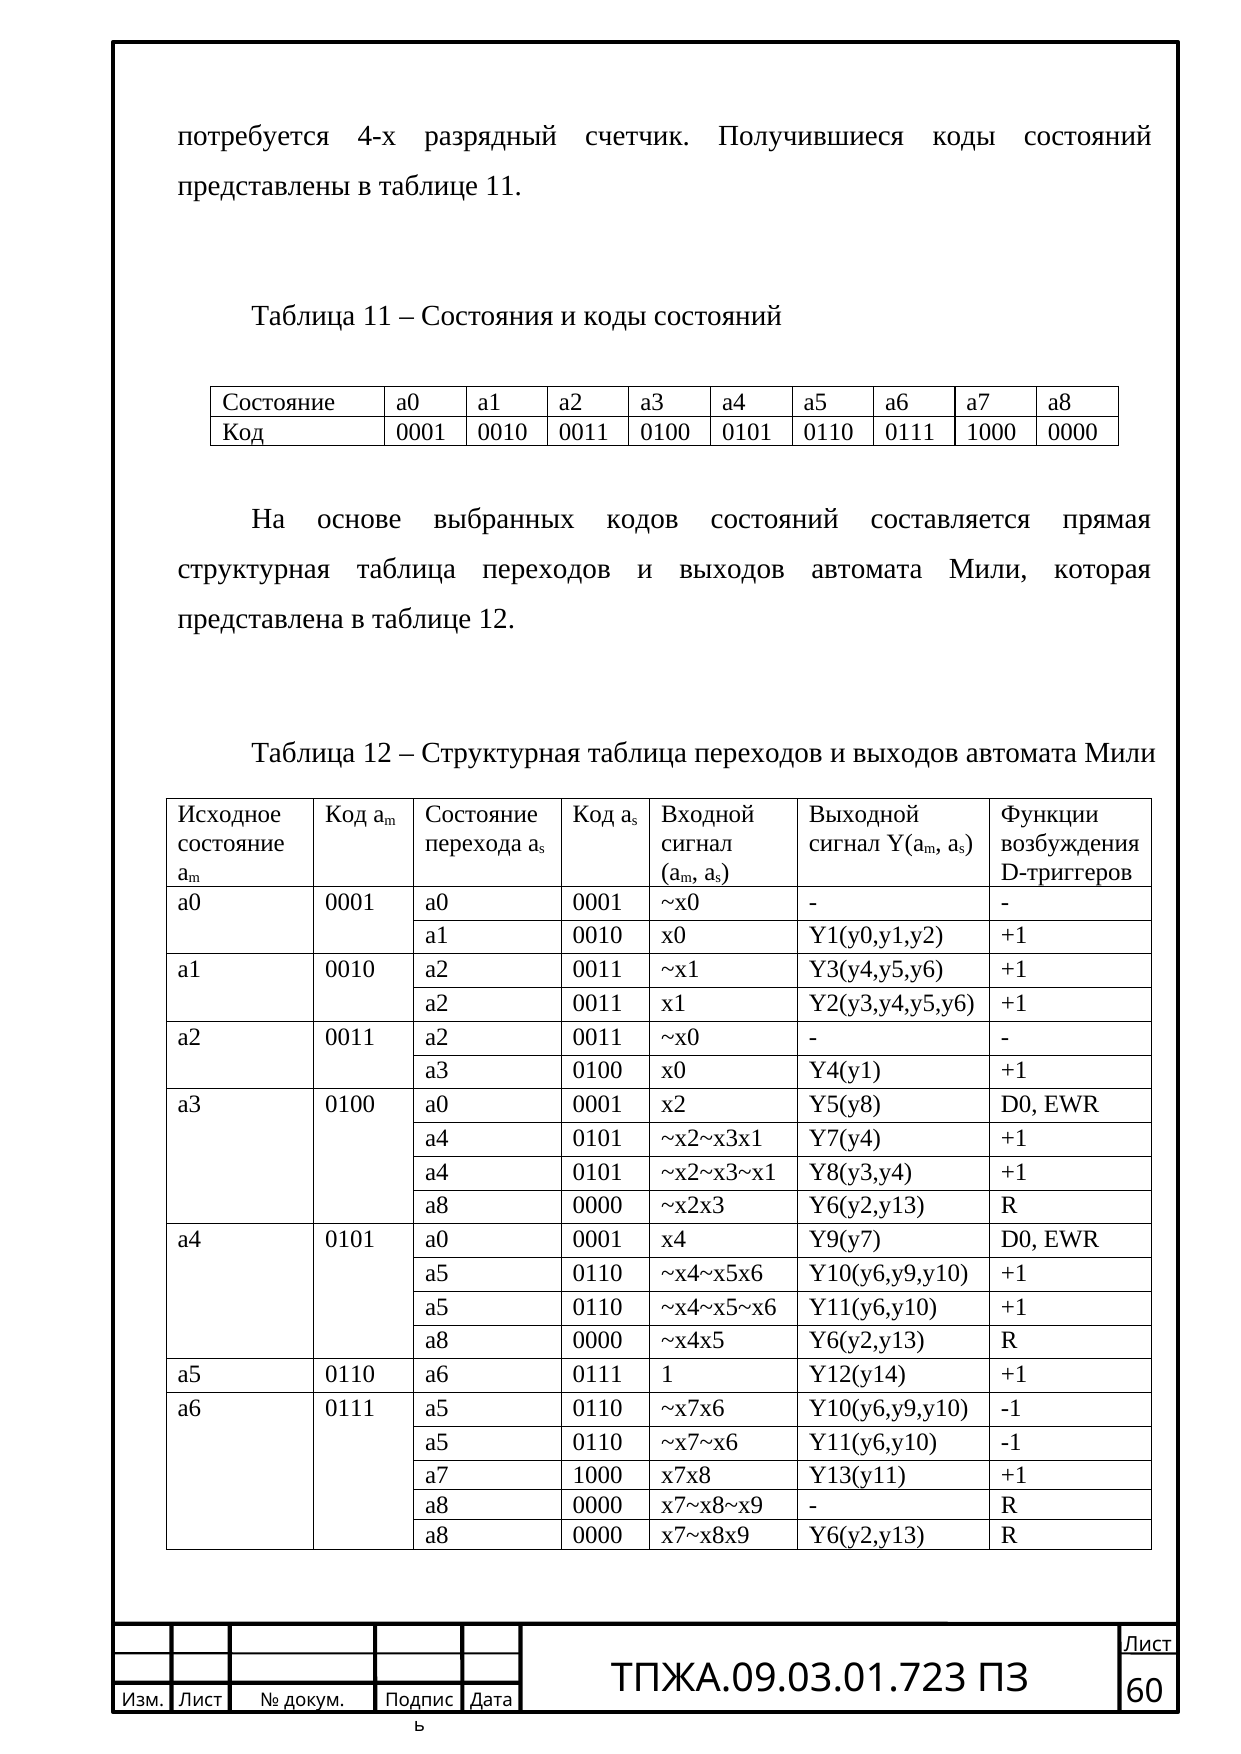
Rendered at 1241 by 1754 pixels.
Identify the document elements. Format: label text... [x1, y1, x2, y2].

table_cell a5 [167, 1359, 313, 1392]
table_cell x1 [650, 988, 797, 1021]
table_header а0 [385, 387, 466, 416]
table_cell Y6(y2,y13) [798, 1326, 989, 1358]
table_cell a8 [414, 1490, 561, 1519]
table_cell +1 [990, 921, 1151, 953]
table_header а4 [711, 387, 792, 416]
table_cell a4 [167, 1224, 313, 1358]
table_header а2 [548, 387, 628, 416]
table_header а5 [793, 387, 873, 416]
table_cell Y6(y2,y13) [798, 1520, 989, 1549]
table_cell ~x2~x3~x1 [650, 1157, 797, 1189]
table_cell +1 [990, 1292, 1151, 1324]
table_cell Y11(y6,y10) [798, 1427, 989, 1459]
table_cell 0011 [562, 954, 649, 987]
table_cell 1 [650, 1359, 797, 1392]
table_cell 1000 [562, 1461, 649, 1489]
table_header a8 [1037, 387, 1118, 416]
table_cell 0011 [314, 1022, 413, 1088]
table_cell -1 [990, 1393, 1151, 1426]
table_cell 0101 [562, 1123, 649, 1156]
table_cell 0010 [467, 417, 547, 445]
table_header Код am [314, 799, 413, 886]
table_cell R [990, 1191, 1151, 1223]
table_cell x7~x8~x9 [650, 1490, 797, 1519]
table_cell 0110 [562, 1393, 649, 1426]
table_cell R [990, 1520, 1151, 1549]
table_cell 0111 [874, 417, 954, 445]
table_cell - [990, 1022, 1151, 1054]
table_cell a1 [167, 954, 313, 1021]
table_cell 0111 [562, 1359, 649, 1392]
table_cell 0011 [562, 1022, 649, 1054]
table_cell - [798, 1022, 989, 1054]
table_cell +1 [990, 954, 1151, 987]
table_cell +1 [990, 1258, 1151, 1291]
table_cell a1 [414, 921, 561, 953]
table_cell Y1(y0,y1,y2) [798, 921, 989, 953]
table_cell a2 [167, 1022, 313, 1088]
table_cell a4 [414, 1123, 561, 1156]
table_cell 0011 [548, 417, 628, 445]
table_header Функции возбуждения D-триггеров [990, 799, 1151, 886]
table_cell a5 [414, 1292, 561, 1324]
table_cell R [990, 1490, 1151, 1519]
table_cell D0, EWR [990, 1224, 1151, 1257]
table_cell 0000 [562, 1191, 649, 1223]
table_cell +1 [990, 1056, 1151, 1088]
table_cell ~x7x6 [650, 1393, 797, 1426]
table_cell ~x4x5 [650, 1326, 797, 1358]
table_cell Y11(y6,y10) [798, 1292, 989, 1324]
table_cell ~x4~x5~x6 [650, 1292, 797, 1324]
table_cell +1 [990, 1123, 1151, 1156]
table_cell ~x0 [650, 887, 797, 919]
table_cell 0001 [385, 417, 466, 445]
table_cell ~x2x3 [650, 1191, 797, 1223]
table_header а7 [956, 387, 1036, 416]
table_cell 0010 [562, 921, 649, 953]
table_cell 0100 [314, 1089, 413, 1223]
table_cell Y9(y7) [798, 1224, 989, 1257]
table_cell 0001 [314, 887, 413, 953]
table_cell 0101 [711, 417, 792, 445]
table_cell 0010 [314, 954, 413, 1021]
table_header Состояние [211, 387, 384, 416]
table_cell a2 [414, 988, 561, 1021]
table_cell R [990, 1326, 1151, 1358]
table_cell - [990, 887, 1151, 919]
table_header Входной сигнал (am, as) [650, 799, 797, 886]
table_cell - [798, 1490, 989, 1519]
table_cell x2 [650, 1089, 797, 1122]
table_cell +1 [990, 1157, 1151, 1189]
table_cell 0001 [562, 1089, 649, 1122]
table_header Исходное состояние am [167, 799, 313, 886]
table_cell D0, EWR [990, 1089, 1151, 1122]
table_cell x7x8 [650, 1461, 797, 1489]
table_cell 0101 [314, 1224, 413, 1358]
table_cell a5 [414, 1393, 561, 1426]
table_cell +1 [990, 1461, 1151, 1489]
table_cell a0 [414, 887, 561, 919]
table_cell Y4(y1) [798, 1056, 989, 1088]
table_cell Y3(y4,y5,y6) [798, 954, 989, 987]
table_cell a7 [414, 1461, 561, 1489]
table_cell Y10(y6,y9,y10) [798, 1258, 989, 1291]
text На основе выбранных кодов состояний составляется прямая структурная таблица переходов и выходов автомата Мили, которая представлена в таблице 12. [177, 441, 1152, 635]
table_cell 0000 [562, 1490, 649, 1519]
table_header Выходной сигнал Y(am, as) [798, 799, 989, 886]
text Таблица 12 – Структурная таблица переходов и выходов автомата Мили [177, 735, 1167, 769]
table_header а1 [467, 387, 547, 416]
table_cell a3 [414, 1056, 561, 1088]
table_cell Y10(y6,y9,y10) [798, 1393, 989, 1426]
table_cell a3 [167, 1089, 313, 1223]
table_cell a2 [414, 954, 561, 987]
table_cell 0011 [562, 988, 649, 1021]
table_cell x4 [650, 1224, 797, 1257]
table_cell Y2(y3,y4,y5,y6) [798, 988, 989, 1021]
table_cell +1 [990, 988, 1151, 1021]
table_cell 0000 [562, 1326, 649, 1358]
table_cell a8 [414, 1520, 561, 1549]
table_cell -1 [990, 1427, 1151, 1459]
table_cell 0110 [562, 1292, 649, 1324]
table_cell 0110 [562, 1258, 649, 1291]
table_cell a6 [414, 1359, 561, 1392]
table_cell 0001 [562, 887, 649, 919]
table_header а3 [629, 387, 710, 416]
table_cell 0101 [562, 1157, 649, 1189]
table_cell x0 [650, 921, 797, 953]
table_cell 0100 [629, 417, 710, 445]
text Таблица 11 – Состояния и коды состояний [177, 298, 1152, 332]
table_header Состояние перехода аs [414, 799, 561, 886]
table_cell a6 [167, 1393, 313, 1549]
table_cell x0 [650, 1056, 797, 1088]
table_header Код as [562, 799, 649, 886]
table_cell a5 [414, 1258, 561, 1291]
table_cell Код [211, 417, 384, 445]
table_cell 0000 [562, 1520, 649, 1549]
table_cell ~x1 [650, 954, 797, 987]
table_cell Y6(y2,y13) [798, 1191, 989, 1223]
table_cell 1000 [956, 417, 1036, 445]
table_cell a0 [414, 1224, 561, 1257]
table_cell 0110 [562, 1427, 649, 1459]
table_cell Y5(y8) [798, 1089, 989, 1122]
table_cell ~x4~x5x6 [650, 1258, 797, 1291]
table_cell 0110 [793, 417, 873, 445]
table_cell 0100 [562, 1056, 649, 1088]
table_cell a0 [167, 887, 313, 953]
table_cell Y12(y14) [798, 1359, 989, 1392]
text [177, 118, 1152, 202]
table_cell 0111 [314, 1393, 413, 1549]
table_cell ~x7~x6 [650, 1427, 797, 1459]
table_cell Y8(y3,y4) [798, 1157, 989, 1189]
table_cell a4 [414, 1157, 561, 1189]
table_cell Y13(y11) [798, 1461, 989, 1489]
table_cell ~x0 [650, 1022, 797, 1054]
table_cell a5 [414, 1427, 561, 1459]
table_cell ~x2~x3x1 [650, 1123, 797, 1156]
table_cell a8 [414, 1191, 561, 1223]
table_cell - [798, 887, 989, 919]
table_cell a0 [414, 1089, 561, 1122]
table_cell 0110 [314, 1359, 413, 1392]
table_cell +1 [990, 1359, 1151, 1392]
table_cell Y7(y4) [798, 1123, 989, 1156]
table_cell 0001 [562, 1224, 649, 1257]
table_cell a2 [414, 1022, 561, 1054]
table_cell 0000 [1037, 417, 1118, 445]
table_cell x7~x8x9 [650, 1520, 797, 1549]
table_cell a8 [414, 1326, 561, 1358]
table_header а6 [874, 387, 954, 416]
